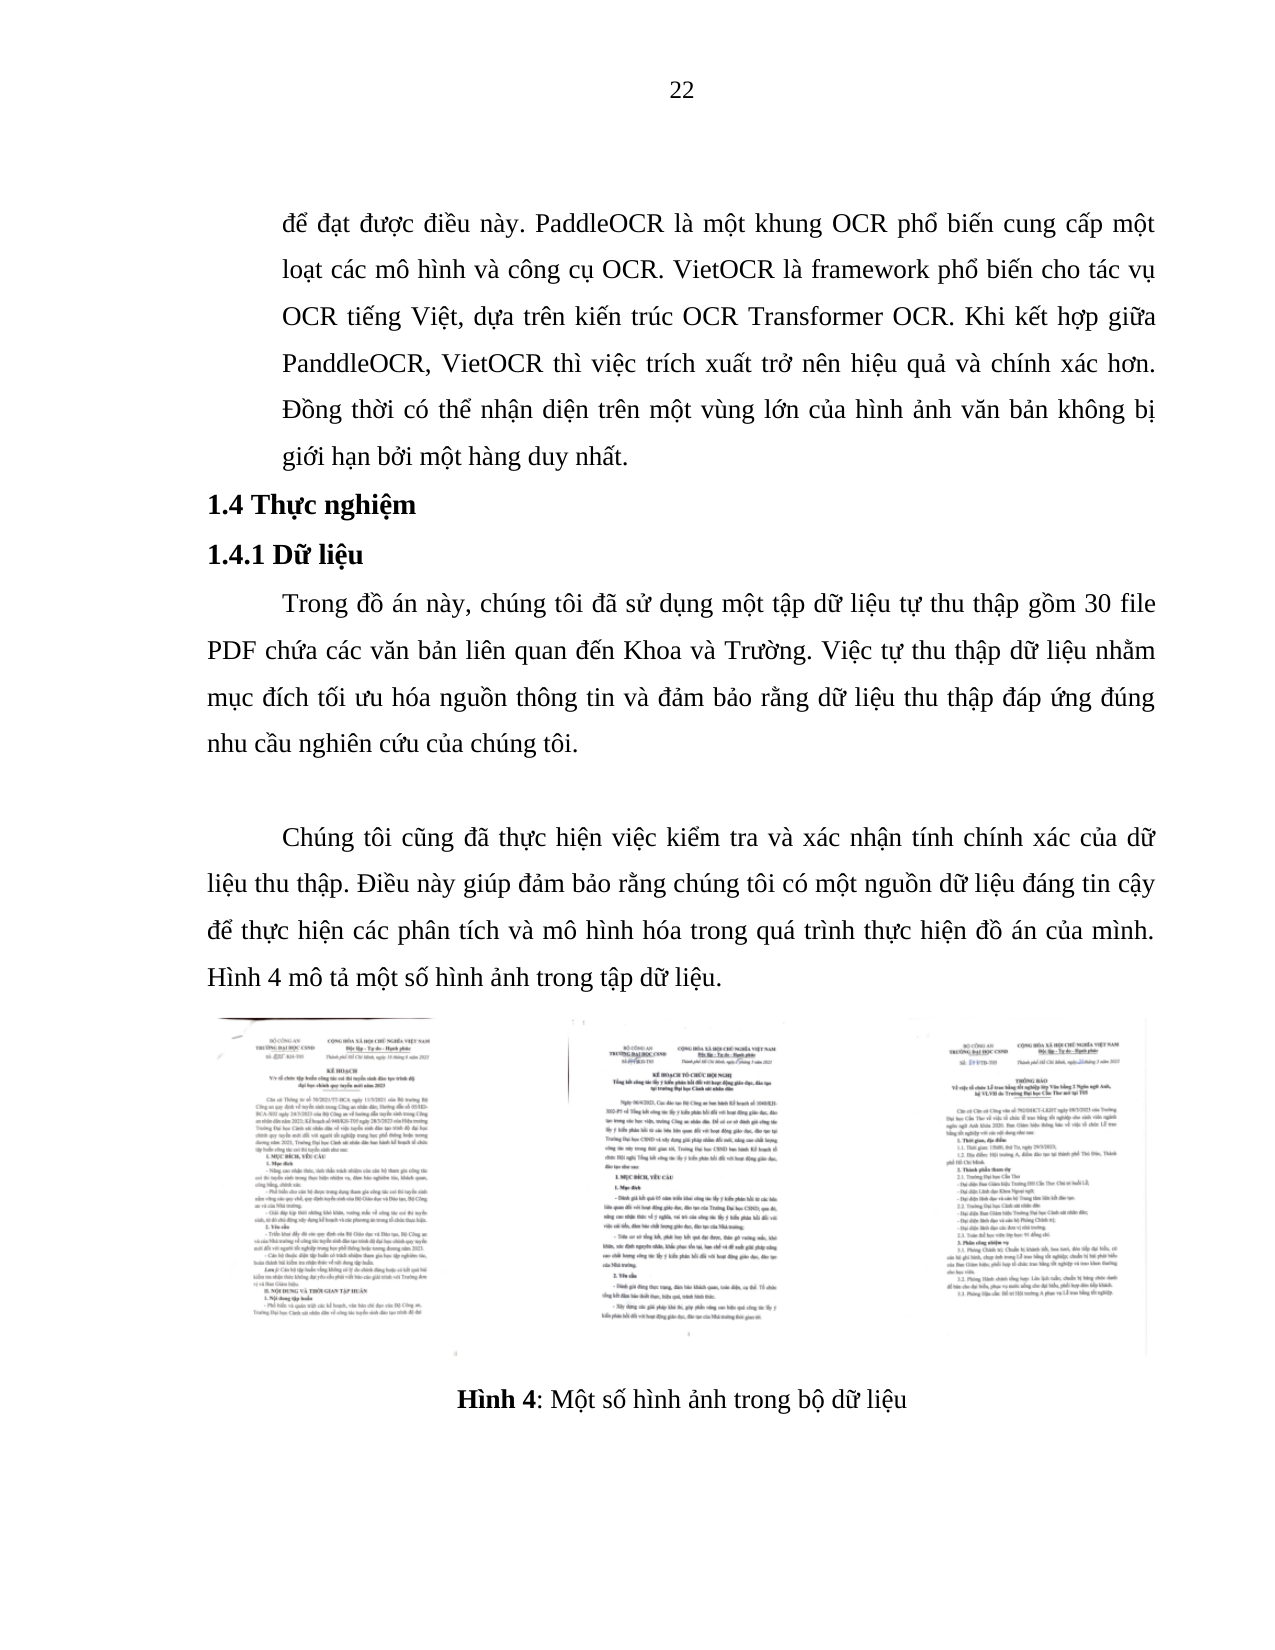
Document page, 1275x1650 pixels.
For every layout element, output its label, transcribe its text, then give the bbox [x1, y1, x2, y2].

text Chúng tôi cũng đã thực hiện việc kiểm tra và xác nhận tính chính xác của dữ liệu thu thập. Điều này giúp đảm bảo rằng chúng tôi có một nguồn dữ liệu đáng tin cậy để thực hiện các phân tích và mô hình hóa trong quá trình thực hiện đồ án của mình. Hình 4 mô tả một số hình ảnh trong tập dữ liệu. [207, 821, 1157, 992]
picture [206, 1007, 1157, 1367]
text 1.4 Thực nghiệm [207, 487, 1157, 520]
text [282, 207, 1157, 471]
text Hình 4: Một số hình ảnh trong bộ dữ liệu [207, 1384, 1157, 1415]
text 1.4.1 Dữ liệu [207, 537, 1157, 571]
text Trong đồ án này, chúng tôi đã sử dụng một tập dữ liệu tự thu thập gồm 30 file PDF chứa các văn bản liên quan đến Khoa và Trường. Việc tự thu thập dữ liệu nhằm mục đích tối ưu hóa nguồn thông tin và đảm bảo rằng dữ liệu thu thập đáp ứng đúng nhu cầu nghiên cứu của chúng tôi. [207, 587, 1157, 758]
